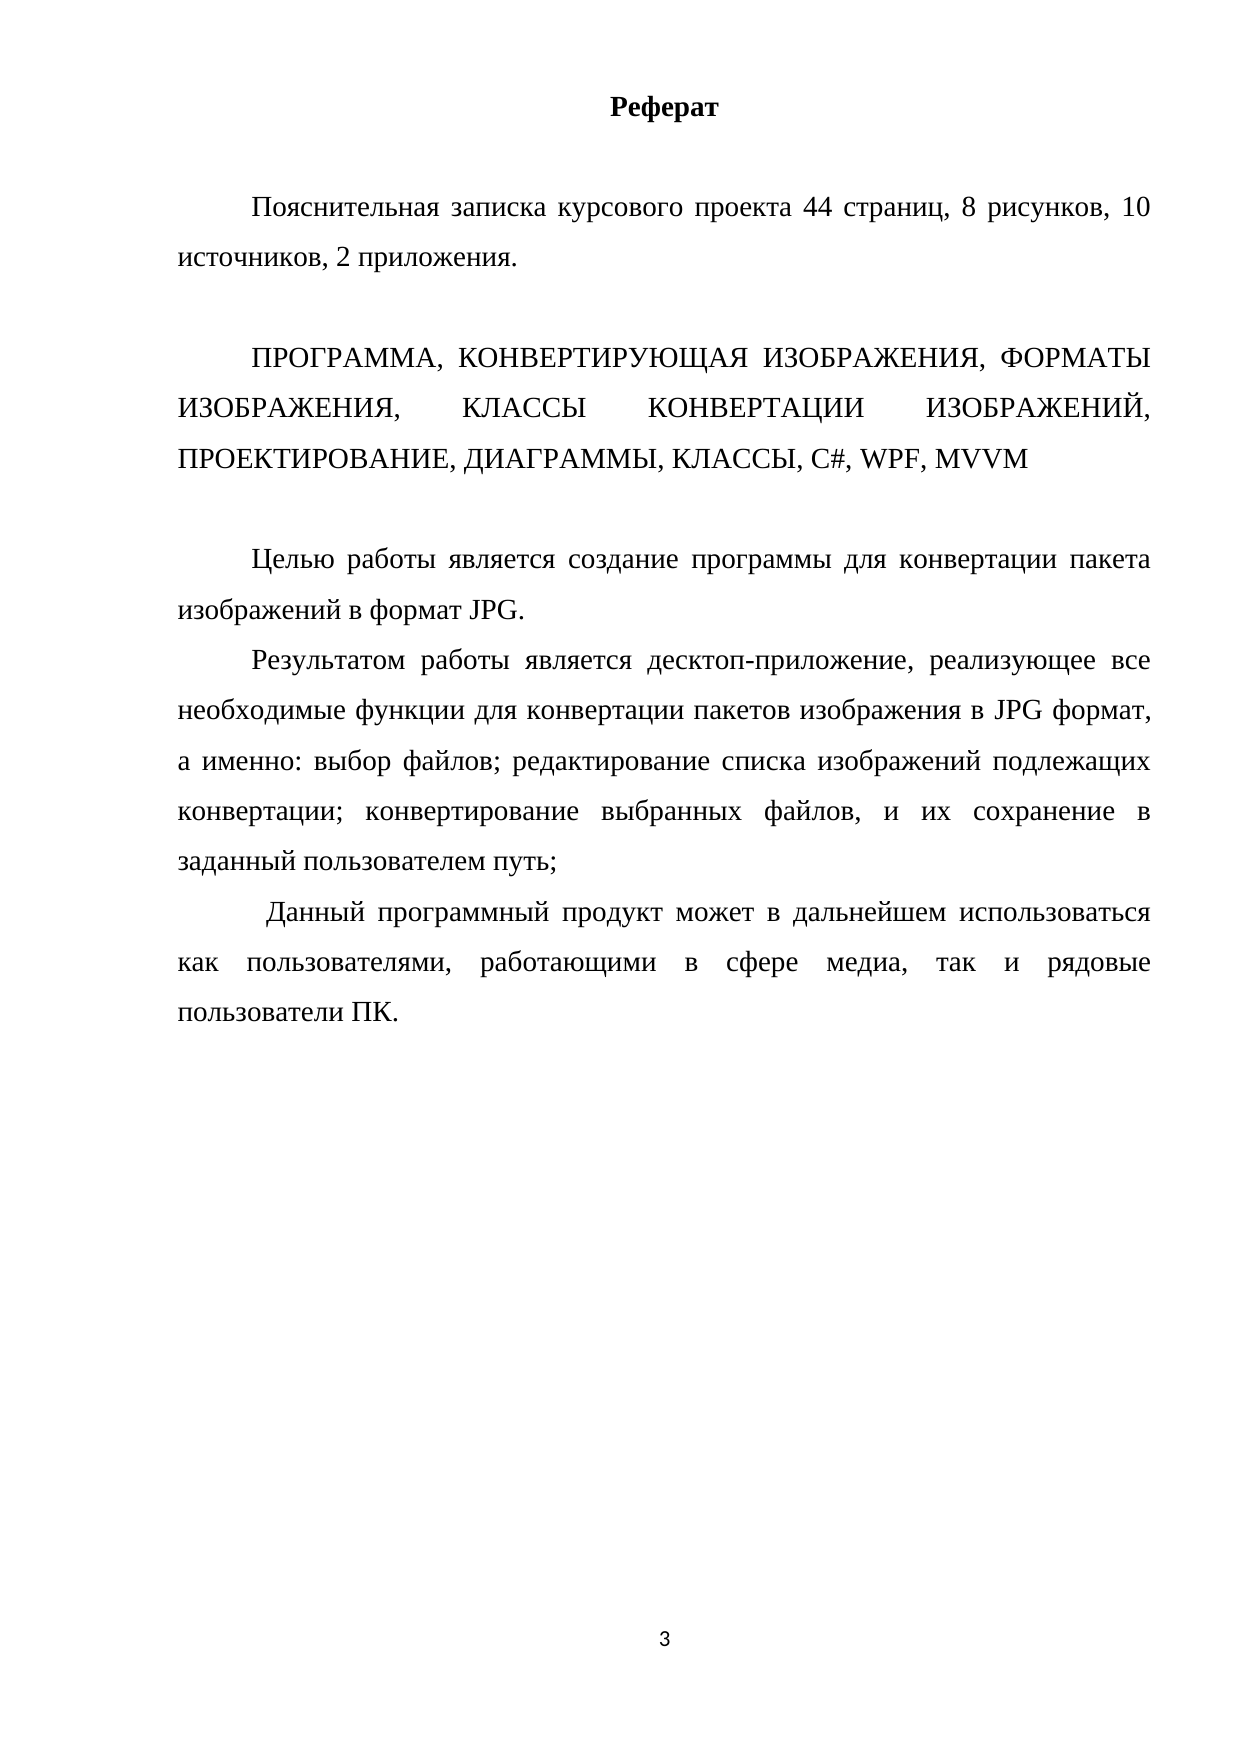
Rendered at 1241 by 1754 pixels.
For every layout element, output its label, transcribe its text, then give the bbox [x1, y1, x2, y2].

text Данный программный продукт может в дальнейшем использоваться как пользователями, работающими в сфере медиа, так и рядовые пользователи ПК. [177, 894, 1152, 1028]
text ПРОГРАММА, КОНВЕРТИРУЮЩАЯ ИЗОБРАЖЕНИЯ, ФОРМАТЫ ИЗОБРАЖЕНИЯ, КЛАССЫ КОНВЕРТАЦИИ ИЗОБРАЖЕНИЙ, ПРОЕКТИРОВАНИЕ, ДИАГРАММЫ, КЛАССЫ, С#, WPF, MVVM [177, 340, 1152, 474]
text Реферат [177, 89, 1152, 122]
text Результатом работы является десктоп-приложение, реализующее все необходимые функции для конвертации пакетов изображения в JPG формат, а именно: выбор файлов; редактирование списка изображений подлежащих конвертации; конвертирование выбранных файлов, и их сохранение в заданный пользователем путь; [177, 642, 1152, 877]
text Целью работы является создание программы для конвертации пакета изображений в формат JPG. [177, 541, 1152, 625]
text Пояснительная записка курсового проекта 44 страниц, 8 рисунков, 10 источников, 2 приложения. [177, 189, 1152, 273]
